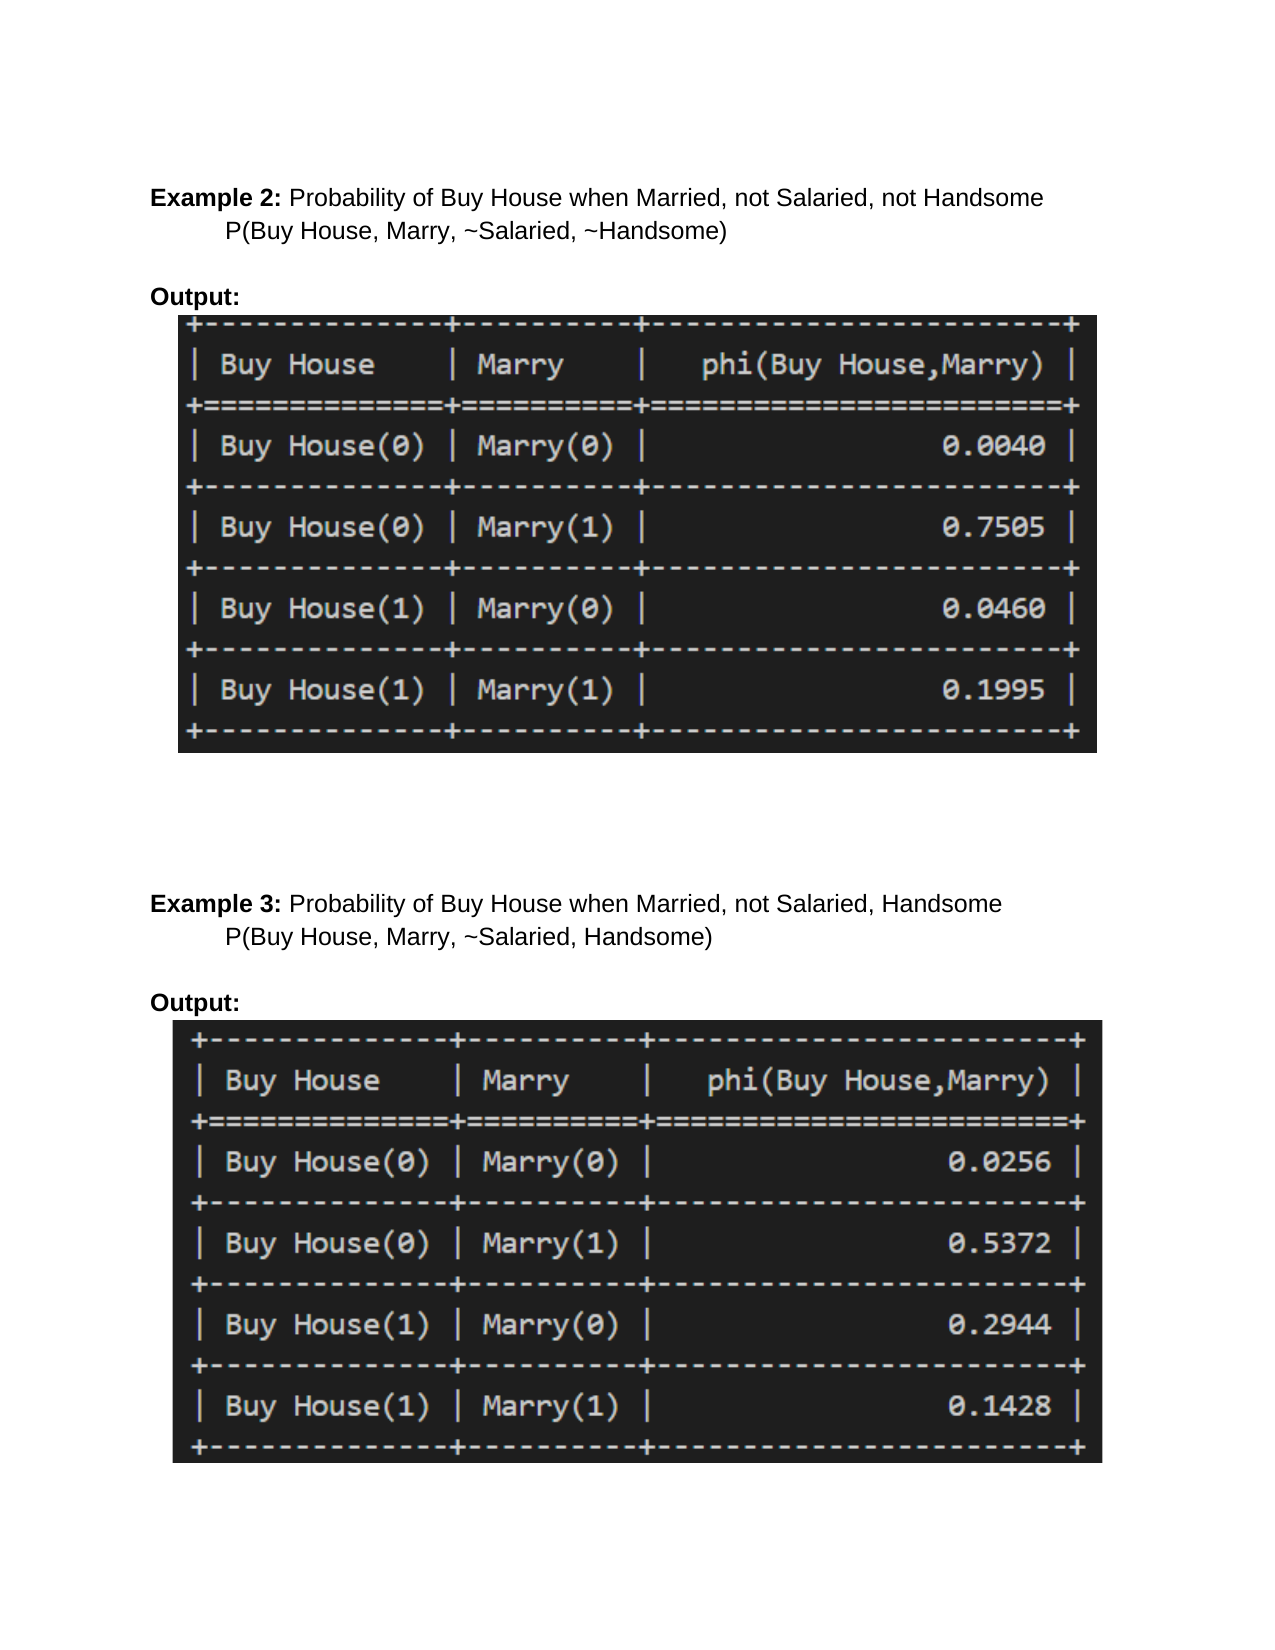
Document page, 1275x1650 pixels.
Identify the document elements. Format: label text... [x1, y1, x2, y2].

text Output: [150, 988, 1125, 1016]
text Output: [150, 282, 1125, 311]
text Example 2: Probability of Buy House when Married, not Salaried, not Handsome P(Buy House, Marry, ~Salaried, ~Handsome) [150, 183, 1125, 245]
text Example 3: Probability of Buy House when Married, not Salaried, Handsome P(Buy House, Marry, ~Salaried, Handsome) [150, 888, 1125, 950]
picture [172, 1020, 1103, 1463]
picture [178, 315, 1097, 753]
